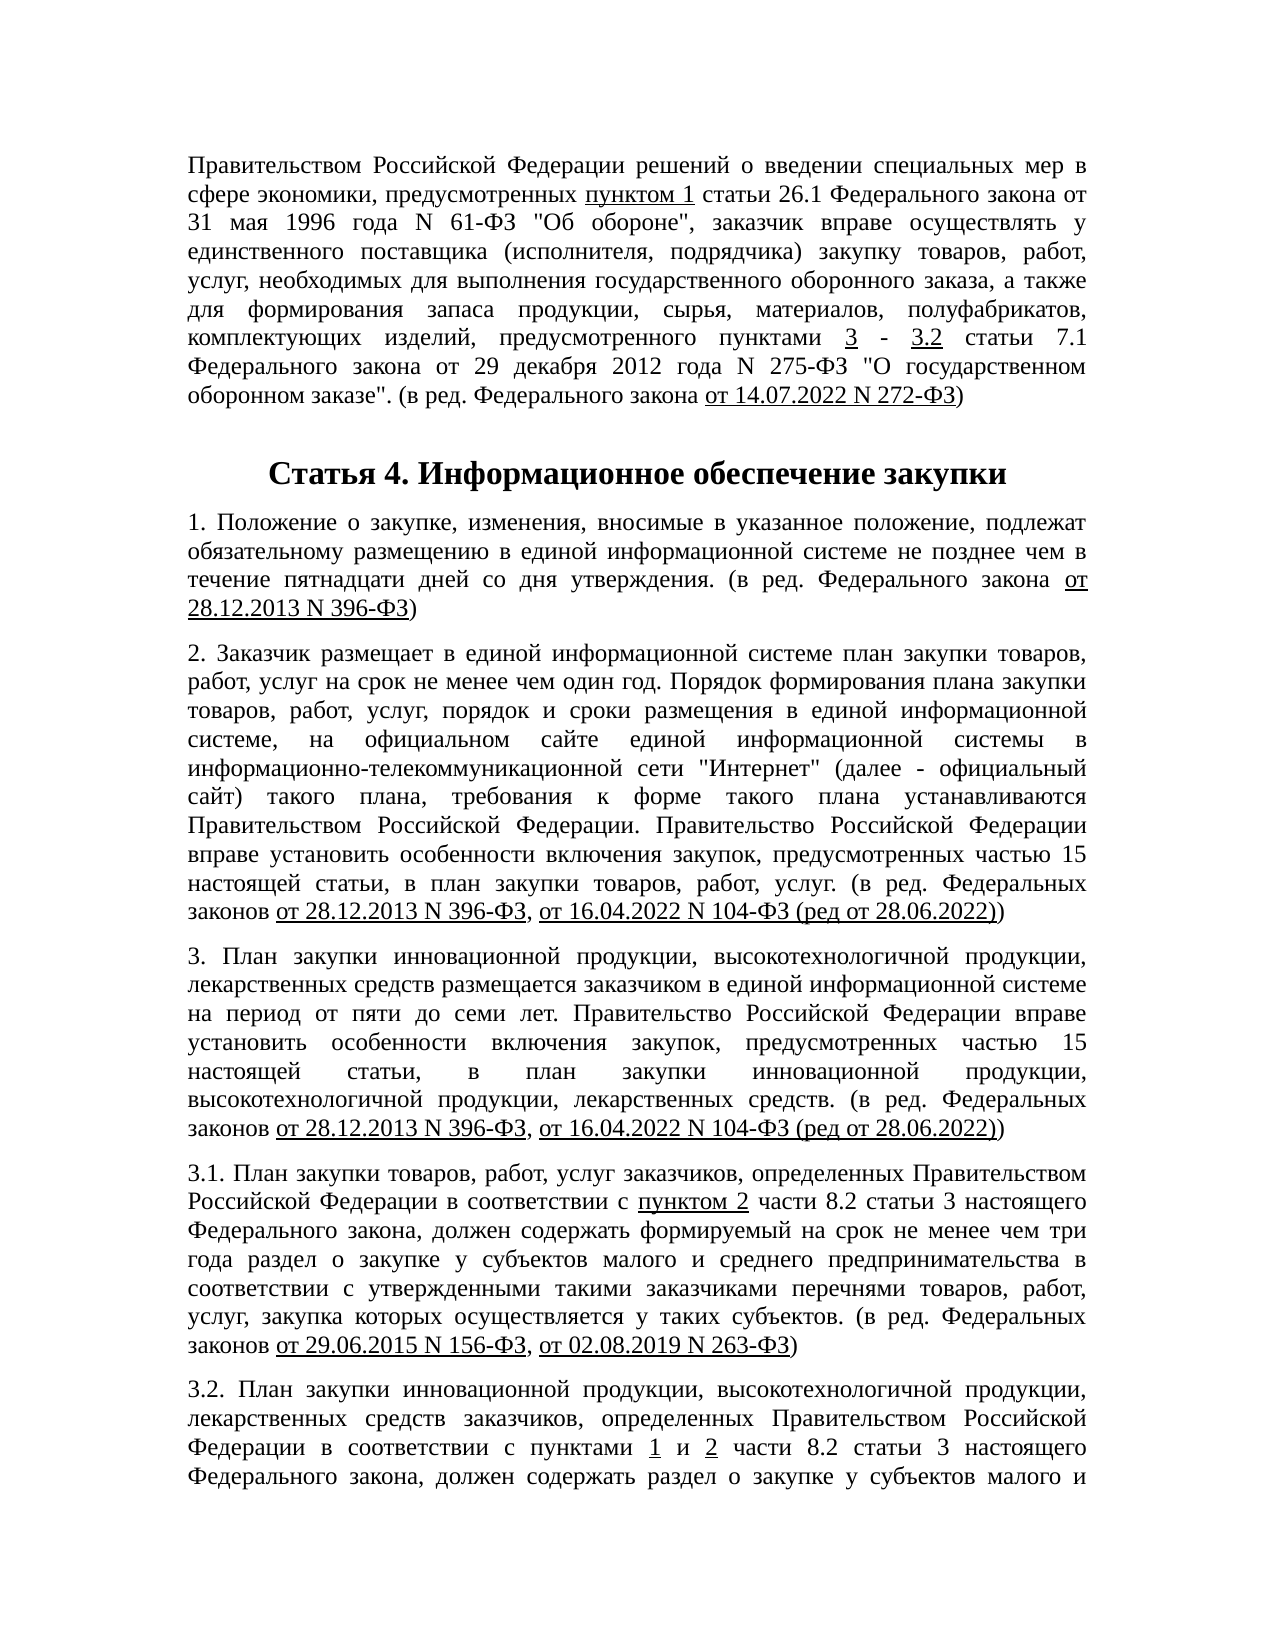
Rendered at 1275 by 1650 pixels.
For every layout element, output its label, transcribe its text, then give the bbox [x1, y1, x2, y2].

text 3.1. План закупки товаров, работ, услуг заказчиков, определенных Правительством Российской Федерации в соответствии с пунктом 2 части 8.2 статьи 3 настоящего Федерального закона, должен содержать формируемый на срок не менее чем три года раздел о закупке у субъектов малого и среднего предпринимательства в соответствии с утвержденными такими заказчиками перечнями товаров, работ, услуг, закупка которых осуществляется у таких субъектов. (в ред. Федеральных законов от 29.06.2015 N 156-ФЗ, от 02.08.2019 N 263-ФЗ) [187, 1158, 1087, 1359]
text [187, 1374, 1087, 1489]
text Статья 4. Информационное обеспечение закупки [187, 453, 1087, 491]
text 1. Положение о закупке, изменения, вносимые в указанное положение, подлежат обязательному размещению в единой информационной системе не позднее чем в течение пятнадцати дней со дня утверждения. (в ред. Федерального закона от 28.12.2013 N 396-ФЗ) [187, 507, 1087, 622]
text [187, 150, 1087, 409]
text 2. Заказчик размещает в единой информационной системе план закупки товаров, работ, услуг на срок не менее чем один год. Порядок формирования плана закупки товаров, работ, услуг, порядок и сроки размещения в единой информационной системе, на официальном сайте единой информационной системы в информационно-телекоммуникационной сети "Интернет" (далее - официальный сайт) такого плана, требования к форме такого плана устанавливаются Правительством Российской Федерации. Правительство Российской Федерации вправе установить особенности включения закупок, предусмотренных частью 15 настоящей статьи, в план закупки товаров, работ, услуг. (в ред. Федеральных законов от 28.12.2013 N 396-ФЗ, от 16.04.2022 N 104-ФЗ (ред от 28.06.2022)) [187, 638, 1087, 925]
text 3. План закупки инновационной продукции, высокотехнологичной продукции, лекарственных средств размещается заказчиком в единой информационной системе на период от пяти до семи лет. Правительство Российской Федерации вправе установить особенности включения закупок, предусмотренных частью 15 настоящей статьи, в план закупки инновационной продукции, высокотехнологичной продукции, лекарственных средств. (в ред. Федеральных законов от 28.12.2013 N 396-ФЗ, от 16.04.2022 N 104-ФЗ (ред от 28.06.2022)) [187, 941, 1087, 1142]
